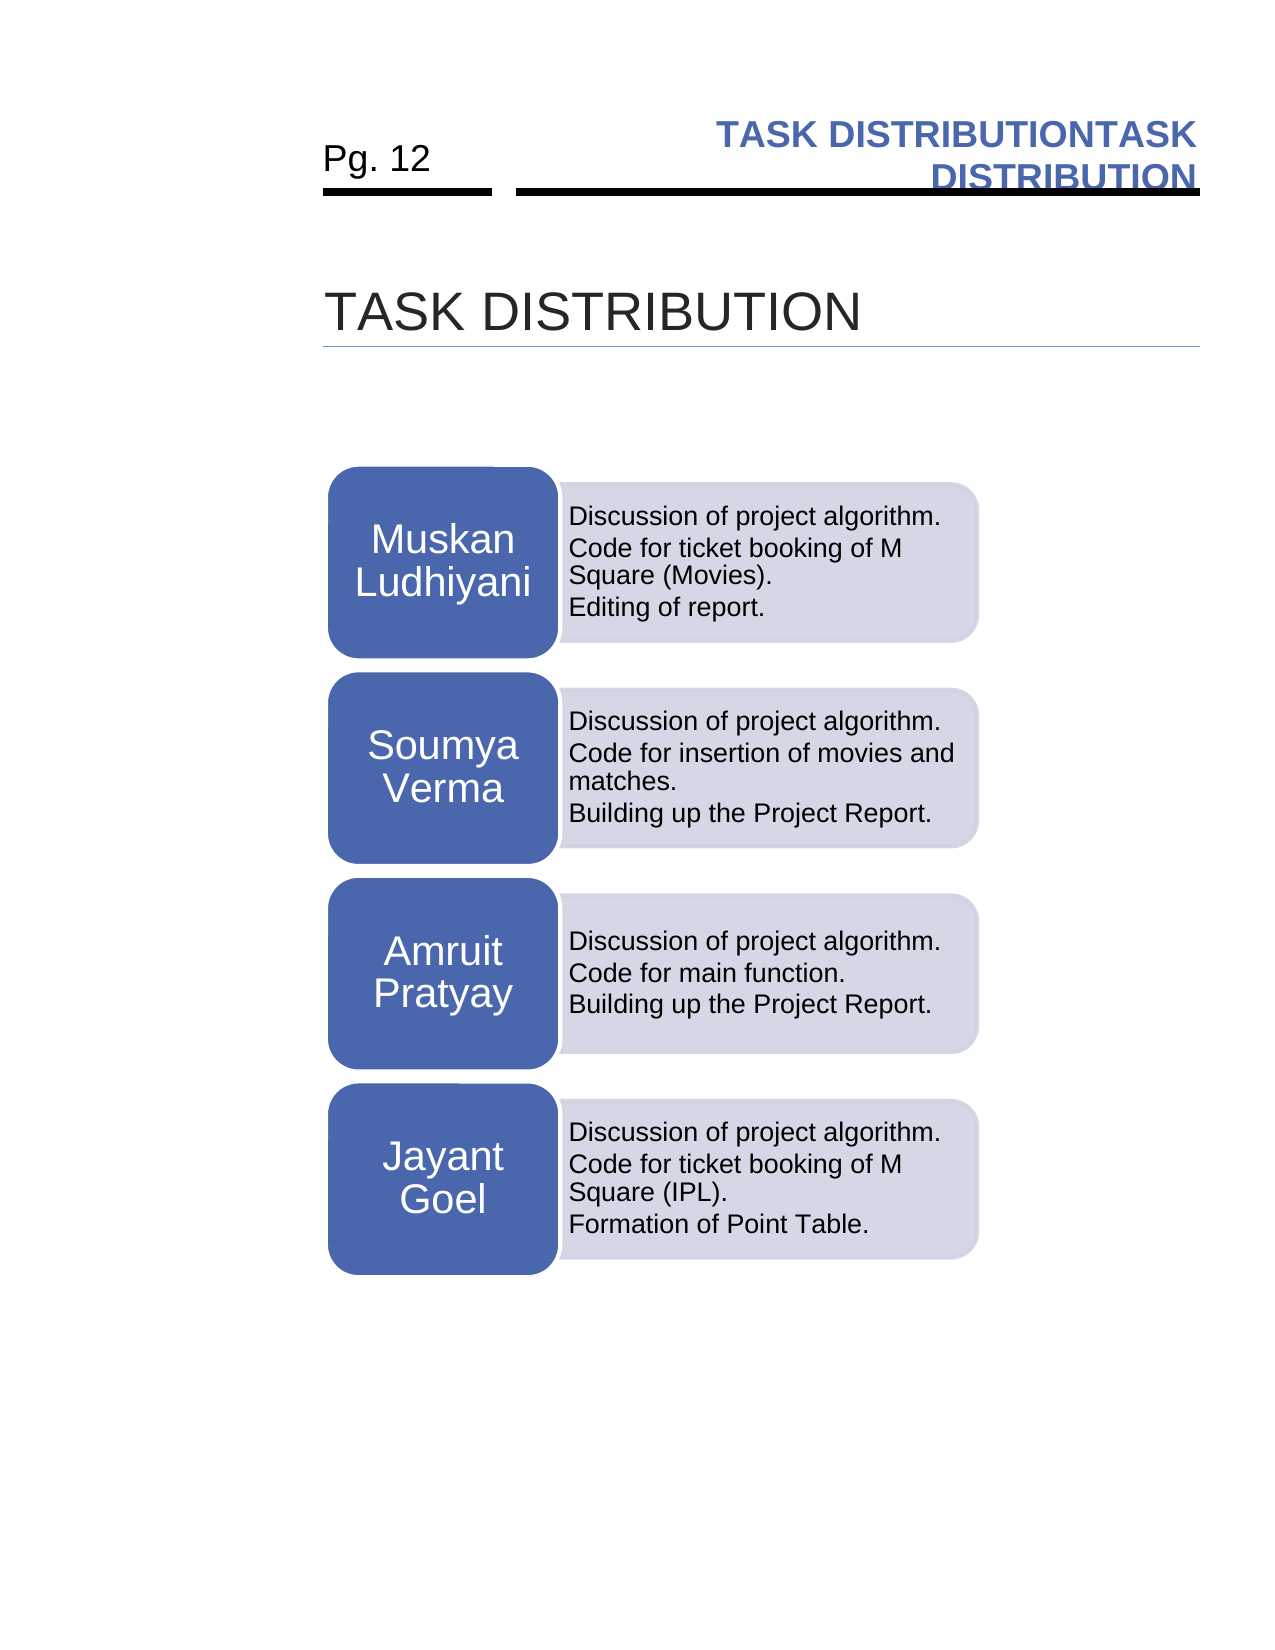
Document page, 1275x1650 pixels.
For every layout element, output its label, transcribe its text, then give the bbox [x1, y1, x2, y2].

subtitle TASK DISTRIBUTION [322, 279, 1200, 347]
